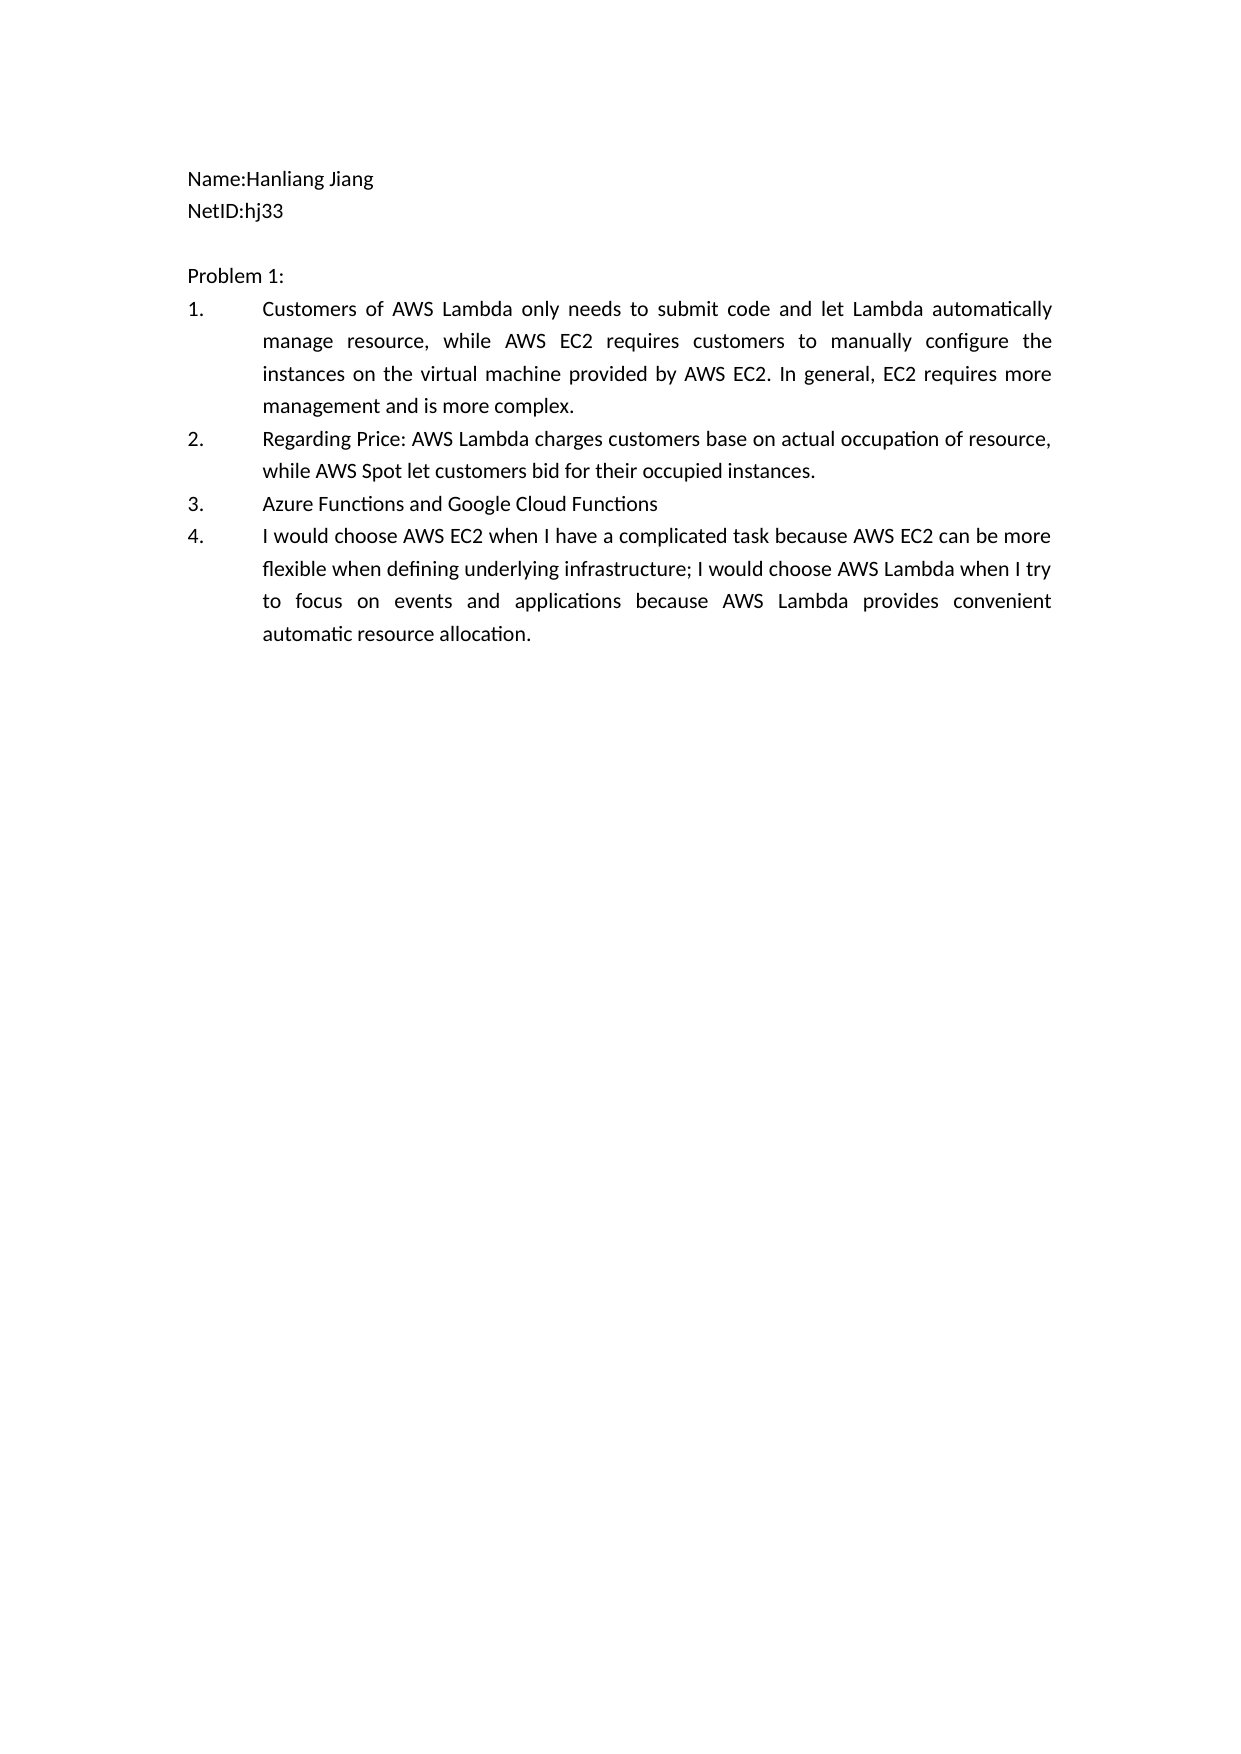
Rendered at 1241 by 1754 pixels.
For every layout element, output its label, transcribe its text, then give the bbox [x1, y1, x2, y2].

text Name:Hanliang Jiang [187, 162, 1053, 194]
list Regarding Price: AWS Lambda charges customers base on actual occupation of resource, while AWS Spot let customers bid for their occupied instances. [187, 422, 1053, 487]
list Azure Functions and Google Cloud Functions [187, 487, 1053, 519]
text NetID:hj33 [187, 194, 1053, 227]
text Problem 1: [187, 259, 1053, 292]
list Customers of AWS Lambda only needs to submit code and let Lambda automatically manage resource, while AWS EC2 requires customers to manually configure the instances on the virtual machine provided by AWS EC2. In general, EC2 requires more management and is more complex. [187, 292, 1053, 422]
list I would choose AWS EC2 when I have a complicated task because AWS EC2 can be more flexible when defining underlying infrastructure; I would choose AWS Lambda when I try to focus on events and applications because AWS Lambda provides convenient automatic resource allocation. [187, 519, 1053, 649]
